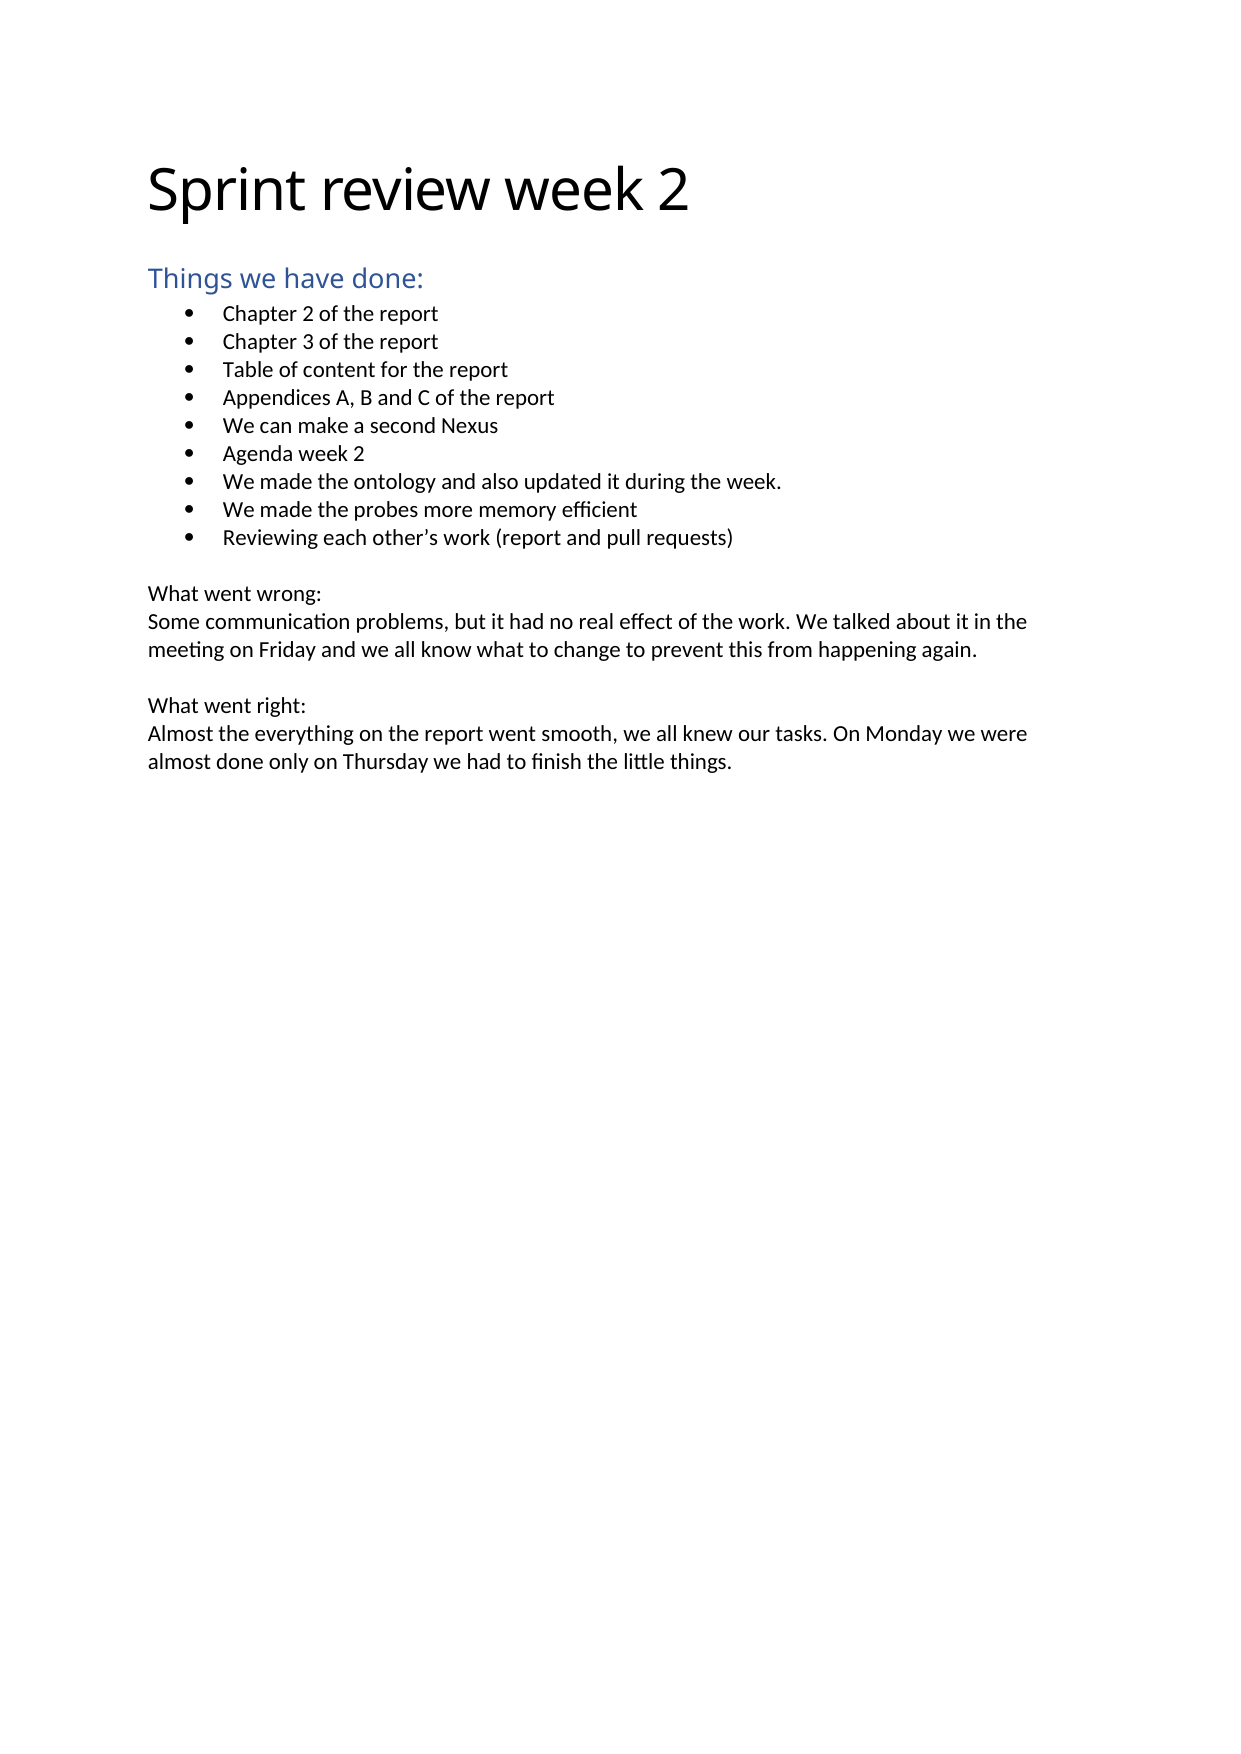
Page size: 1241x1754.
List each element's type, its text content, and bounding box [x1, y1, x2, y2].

list We can make a second Nexus [185, 411, 1093, 439]
list We made the probes more memory efficient [185, 495, 1093, 523]
list Reviewing each other’s work (report and pull requests) [185, 523, 1093, 551]
list We made the ontology and also updated it during the week. [185, 467, 1093, 495]
text Some communication problems, but it had no real effect of the work. We talked about it in the meeting on Friday and we all know what to change to prevent this from happening again. [148, 607, 1093, 663]
list Chapter 2 of the report [185, 299, 1093, 327]
title Sprint review week 2 [148, 148, 1093, 227]
list Chapter 3 of the report [185, 327, 1093, 355]
list Appendices A, B and C of the report [185, 383, 1093, 411]
text What went wrong: [148, 579, 1093, 607]
text Almost the everything on the report went smooth, we all knew our tasks. On Monday we were almost done only on Thursday we had to finish the little things. [148, 719, 1093, 775]
list Table of content for the report [185, 355, 1093, 383]
subtitle Things we have done: [148, 259, 1093, 296]
list Agenda week 2 [185, 439, 1093, 467]
text What went right: [148, 691, 1093, 719]
